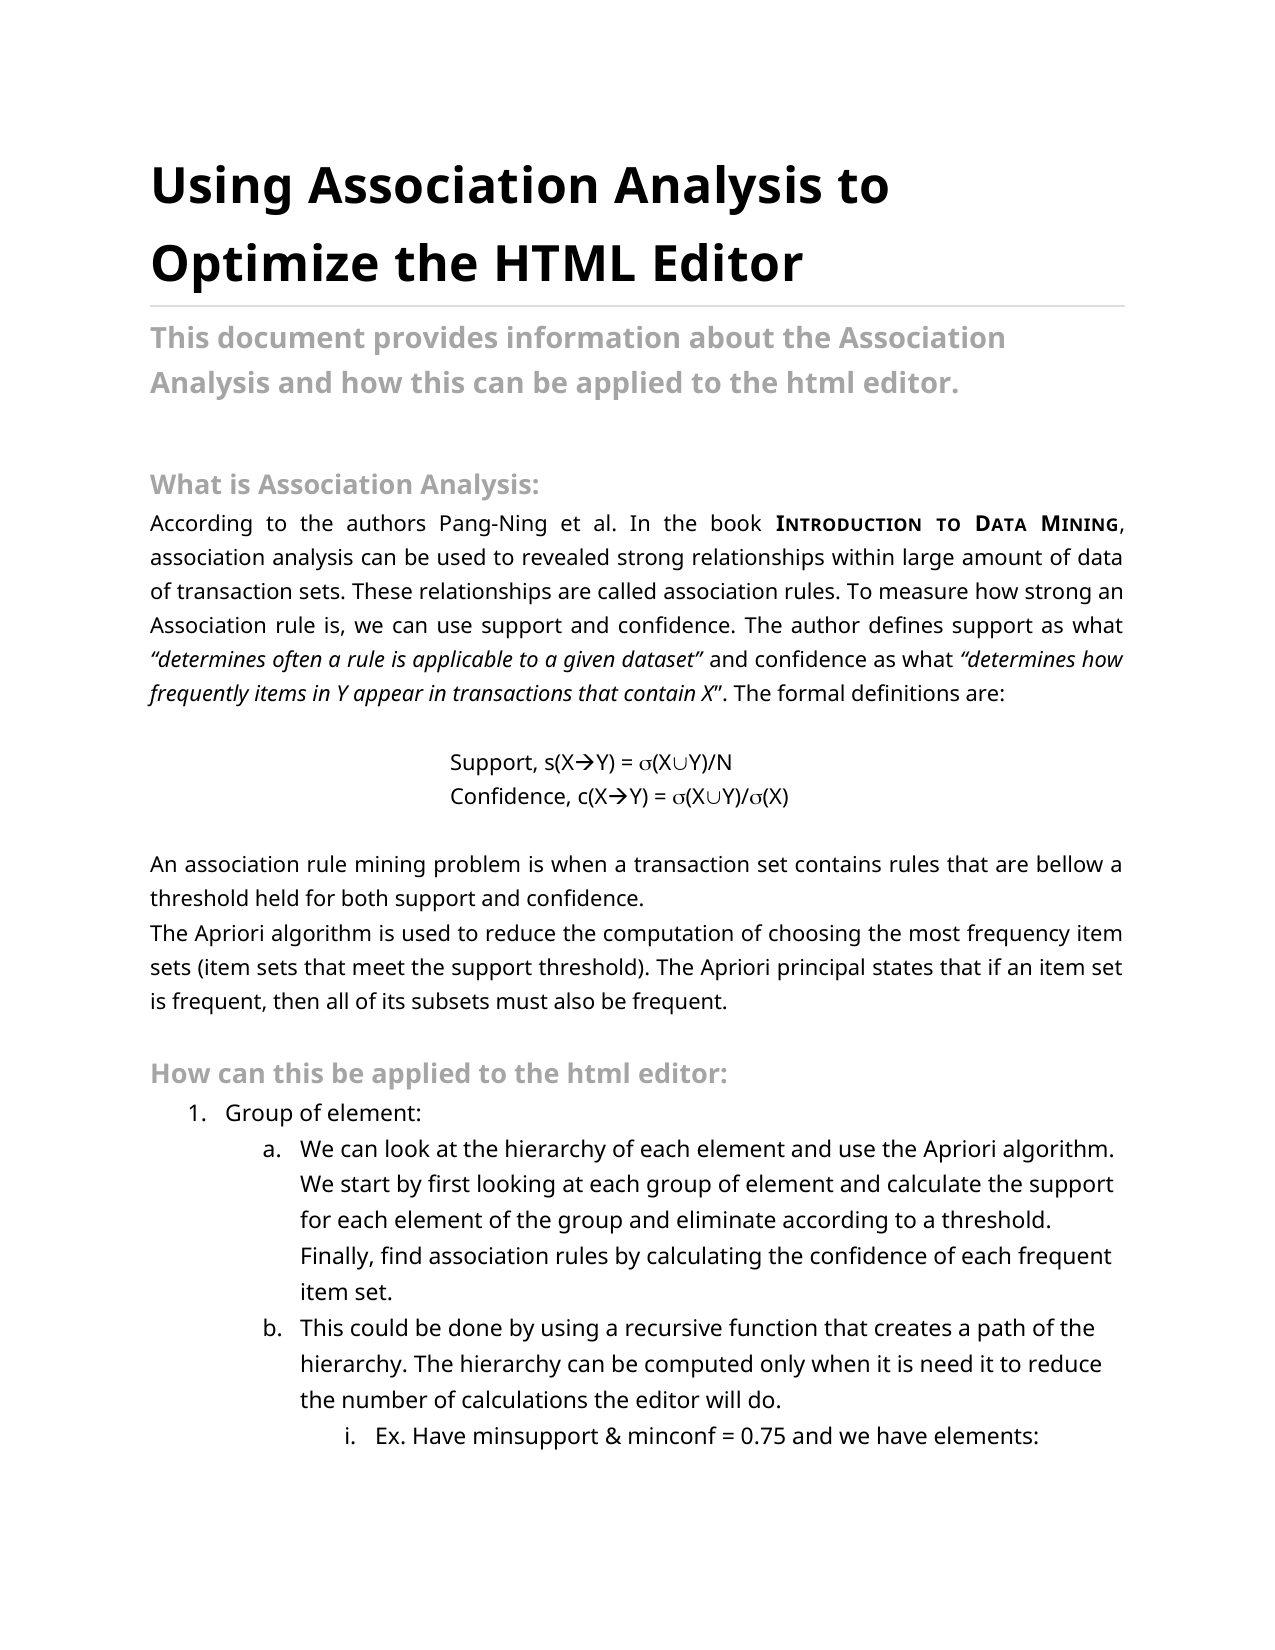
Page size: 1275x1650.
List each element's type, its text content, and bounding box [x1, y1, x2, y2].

list We can look at the hierarchy of each element and use the Apriori algorithm. We start by first looking at each group of element and calculate the support for each element of the group and eliminate according to a threshold. Finally, find association rules by calculating the confidence of each frequent item set. [262, 1132, 1125, 1307]
text The Apriori algorithm is used to reduce the computation of choosing the most frequency item sets (item sets that meet the support threshold). The Apriori principal states that if an item set is frequent, then all of its subsets must also be frequent. [150, 917, 1125, 1016]
list This could be done by using a recursive function that creates a path of the hierarchy. The hierarchy can be computed only when it is need it to reduce the number of calculations the editor will do. [262, 1312, 1125, 1415]
list Ex. Have minsupport & minconf = 0.75 and we have elements: [356, 1420, 1125, 1451]
list Group of element: [187, 1097, 1125, 1128]
subtitle How can this be applied to the html editor: [150, 1054, 1125, 1091]
text Confidence, c(XY) = (XY)/(X) [375, 781, 1125, 811]
title Using Association Analysis to Optimize the HTML Editor [150, 150, 1125, 305]
subtitle This document provides information about the Association Analysis and how this can be applied to the html editor. [150, 317, 1125, 402]
text An association rule mining problem is when a transaction set contains rules that are bellow a threshold held for both support and confidence. [150, 849, 1125, 913]
text Support, s(XY) = (XY)/N [150, 747, 1125, 776]
subtitle What is Association Analysis: [150, 465, 1125, 502]
text According to the authors Pang-Ning et al. In the book Introduction to Data Mining, association analysis can be used to revealed strong relationships within large amount of data of transaction sets. These relationships are called association rules. To measure how strong an Association rule is, we can use support and confidence. The author defines support as what “determines often a rule is applicable to a given dataset” and confidence as what “determines how frequently items in Y appear in transactions that contain X”. The formal definitions are: [150, 507, 1125, 708]
